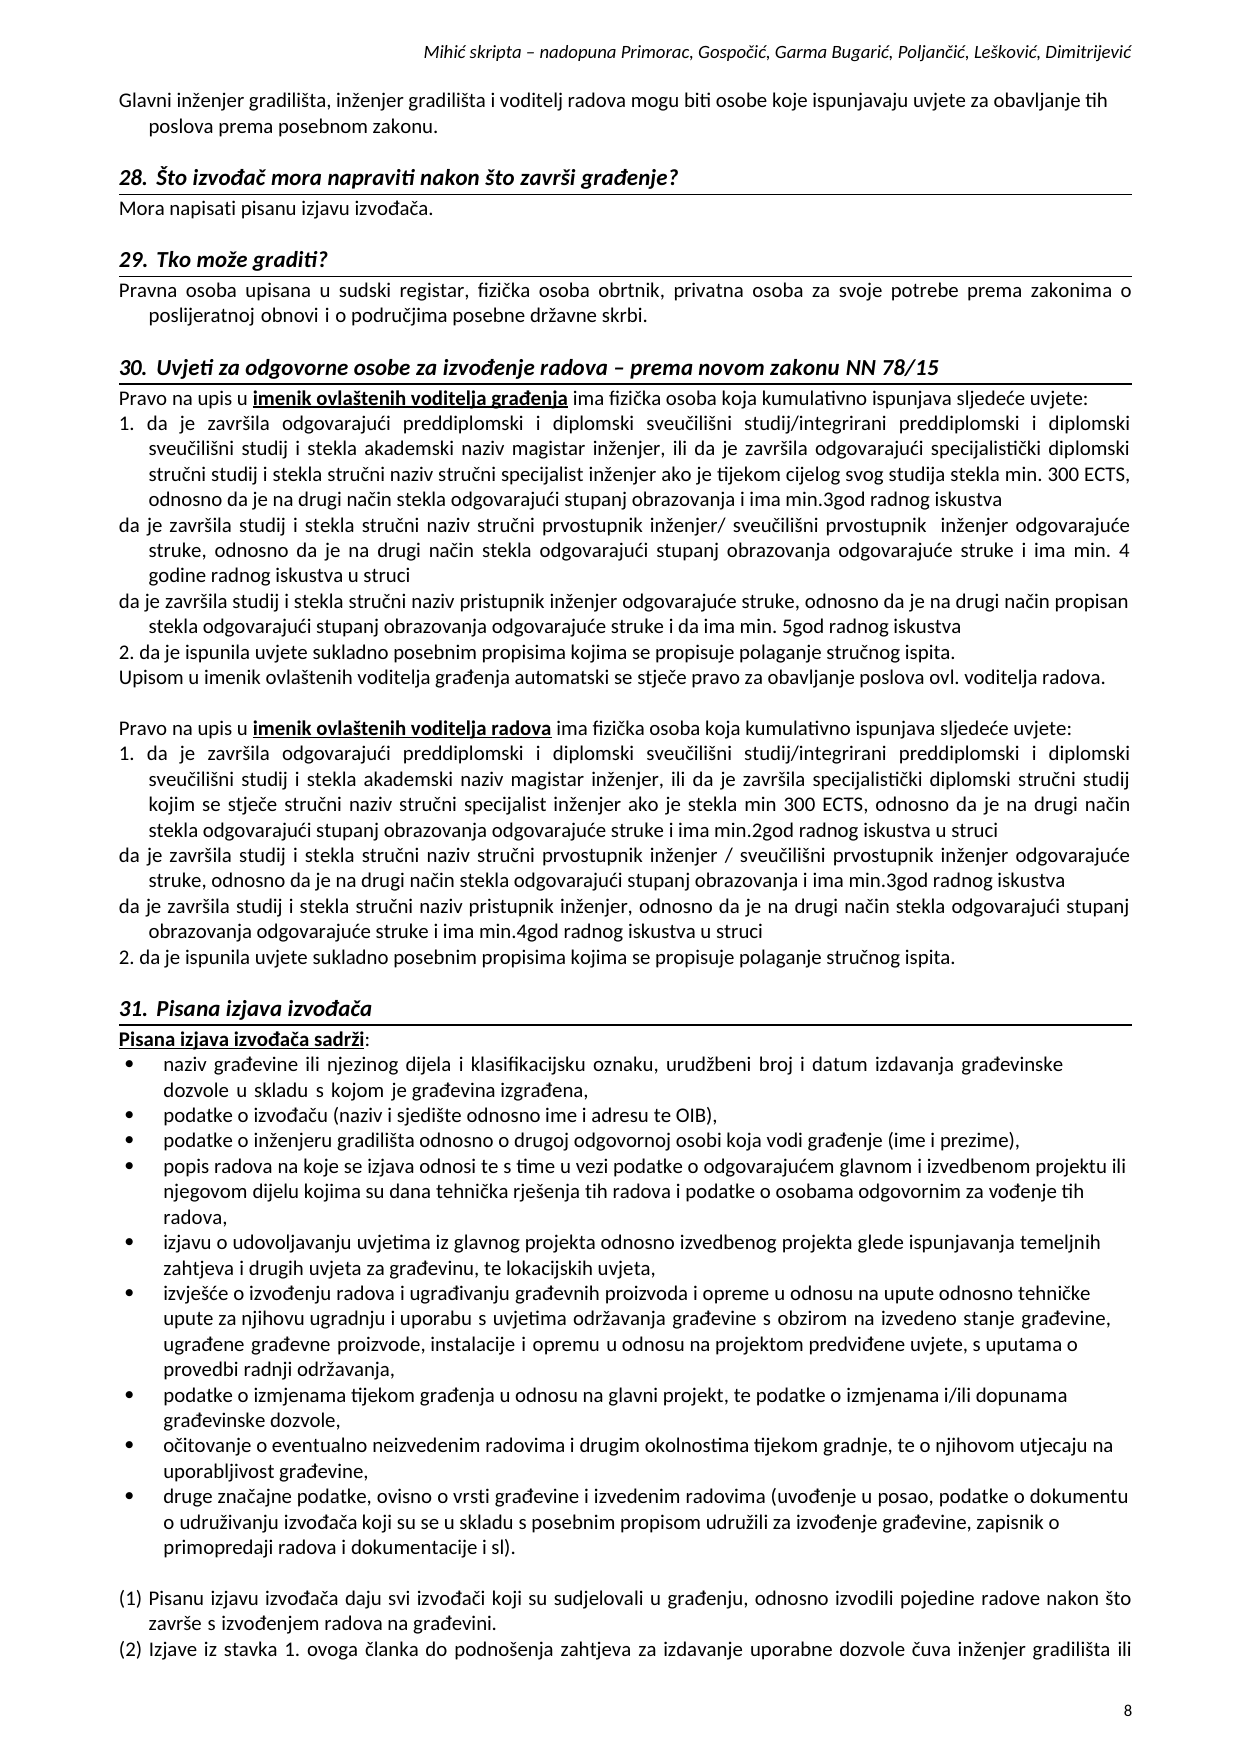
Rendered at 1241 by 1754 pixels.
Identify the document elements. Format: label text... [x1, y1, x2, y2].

text Upisom u imenik ovlaštenih voditelja građenja automatski se stječe pravo za obavljanje poslova ovl. voditelja radova. [119, 664, 1132, 690]
list izvješće o izvođenju radova i ugrađivanju građevnih proizvoda i opreme u odnosu na upute odnosno tehničke upute za njihovu ugradnju i uporabu s uvjetima održavanja građevine s obzirom na izvedeno stanje građevine, ugrađene građevne proizvode, instalacije i opremu u odnosu na projektom predviđene uvjete, s uputama o provedbi radnji održavanja, [126, 1280, 1132, 1382]
text 1. da je završila odgovarajući preddiplomski i diplomski sveučilišni studij/integrirani preddiplomski i diplomski sveučilišni studij i stekla akademski naziv magistar inženjer, ili da je završila odgovarajući specijalistički diplomski stručni studij i stekla stručni naziv stručni specijalist inženjer ako je tijekom cijelog svog studija stekla min. 300 ECTS, odnosno da je na drugi način stekla odgovarajući stupanj obrazovanja i ima min.3god radnog iskustva [119, 410, 1132, 512]
text 2. da je ispunila uvjete sukladno posebnim propisima kojima se propisuje polaganje stručnog ispita. [119, 944, 1132, 969]
text Pravo na upis u imenik ovlaštenih voditelja građenja ima fizička osoba koja kumulativno ispunjava sljedeće uvjete: [119, 385, 1132, 410]
list podatke o inženjeru gradilišta odnosno o drugoj odgovornoj osobi koja vodi građenje (ime i prezime), [126, 1128, 1132, 1153]
text da je završila studij i stekla stručni naziv pristupnik inženjer, odnosno da je na drugi način stekla odgovarajući stupanj obrazovanja odgovarajuće struke i ima min.4god radnog iskustva u struci [119, 893, 1132, 944]
subtitle Što izvođač mora napraviti nakon što završi građenje? [119, 163, 1132, 194]
text Pravo na upis u imenik ovlaštenih voditelja radova ima fizička osoba koja kumulativno ispunjava sljedeće uvjete: [119, 715, 1132, 741]
list popis radova na koje se izjava odnosi te s time u vezi podatke o odgovarajućem glavnom i izvedbenom projektu ili njegovom dijelu kojima su dana tehnička rješenja tih radova i podatke o osobama odgovornim za vođenje tih radova, [126, 1153, 1132, 1229]
list podatke o izmjenama tijekom građenja u odnosu na glavni projekt, te podatke o izmjenama i/ili dopunama građevinske dozvole, [126, 1382, 1132, 1433]
list naziv građevine ili njezinog dijela i klasifikacijsku oznaku, urudžbeni broj i datum izdavanja građevinske dozvole u skladu s kojom je građevina izgrađena, [126, 1051, 1132, 1102]
list izjavu o udovoljavanju uvjetima iz glavnog projekta odnosno izvedbenog projekta glede ispunjavanja temeljnih zahtjeva i drugih uvjeta za građevinu, te lokacijskih uvjeta, [126, 1229, 1132, 1280]
text 2. da je ispunila uvjete sukladno posebnim propisima kojima se propisuje polaganje stručnog ispita. [119, 639, 1132, 664]
subtitle Pisana izjava izvođača [119, 994, 1132, 1024]
text Glavni inženjer gradilišta, inženjer gradilišta i voditelj radova mogu biti osobe koje ispunjavaju uvjete za obavljanje tih poslova prema posebnom zakonu. [119, 88, 1132, 138]
text 1. da je završila odgovarajući preddiplomski i diplomski sveučilišni studij/integrirani preddiplomski i diplomski sveučilišni studij i stekla akademski naziv magistar inženjer, ili da je završila specijalistički diplomski stručni studij kojim se stječe stručni naziv stručni specijalist inženjer ako je stekla min 300 ECTS, odnosno da je na drugi način stekla odgovarajući stupanj obrazovanja odgovarajuće struke i ima min.2god radnog iskustva u struci [119, 741, 1132, 842]
text Pisana izjava izvođača sadrži: [119, 1026, 1132, 1051]
text da je završila studij i stekla stručni naziv stručni prvostupnik inženjer/ sveučilišni prvostupnik inženjer odgovarajuće struke, odnosno da je na drugi način stekla odgovarajući stupanj obrazovanja odgovarajuće struke i ima min. 4 godine radnog iskustva u struci [119, 512, 1132, 588]
list očitovanje o eventualno neizvedenim radovima i drugim okolnostima tijekom gradnje, te o njihovom utjecaju na uporabljivost građevine, [126, 1433, 1132, 1483]
text (1) Pisanu izjavu izvođača daju svi izvođači koji su sudjelovali u građenju, odnosno izvodili pojedine radove nakon što završe s izvođenjem radova na građevini. [119, 1585, 1132, 1636]
subtitle Uvjeti za odgovorne osobe za izvođenje radova – prema novom zakonu NN 78/15 [119, 353, 1132, 383]
text Pravna osoba upisana u sudski registar, fizička osoba obrtnik, privatna osoba za svoje potrebe prema zakonima o poslijeratnoj obnovi i o područjima posebne državne skrbi. [119, 277, 1132, 328]
list druge značajne podatke, ovisno o vrsti građevine i izvedenim radovima (uvođenje u posao, podatke o dokumentu o udruživanju izvođača koji su se u skladu s posebnim propisom udružili za izvođenje građevine, zapisnik o primopredaji radova i dokumentacije i sl). [126, 1483, 1132, 1560]
text da je završila studij i stekla stručni naziv stručni prvostupnik inženjer / sveučilišni prvostupnik inženjer odgovarajuće struke, odnosno da je na drugi način stekla odgovarajući stupanj obrazovanja i ima min.3god radnog iskustva [119, 842, 1132, 893]
list podatke o izvođaču (naziv i sjedište odnosno ime i adresu te OIB), [126, 1102, 1132, 1128]
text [119, 1636, 1132, 1661]
text da je završila studij i stekla stručni naziv pristupnik inženjer odgovarajuće struke, odnosno da je na drugi način propisan stekla odgovarajući stupanj obrazovanja odgovarajuće struke i da ima min. 5god radnog iskustva [119, 588, 1132, 639]
subtitle Tko može graditi? [119, 246, 1132, 276]
text Mora napisati pisanu izjavu izvođača. [119, 195, 1132, 221]
